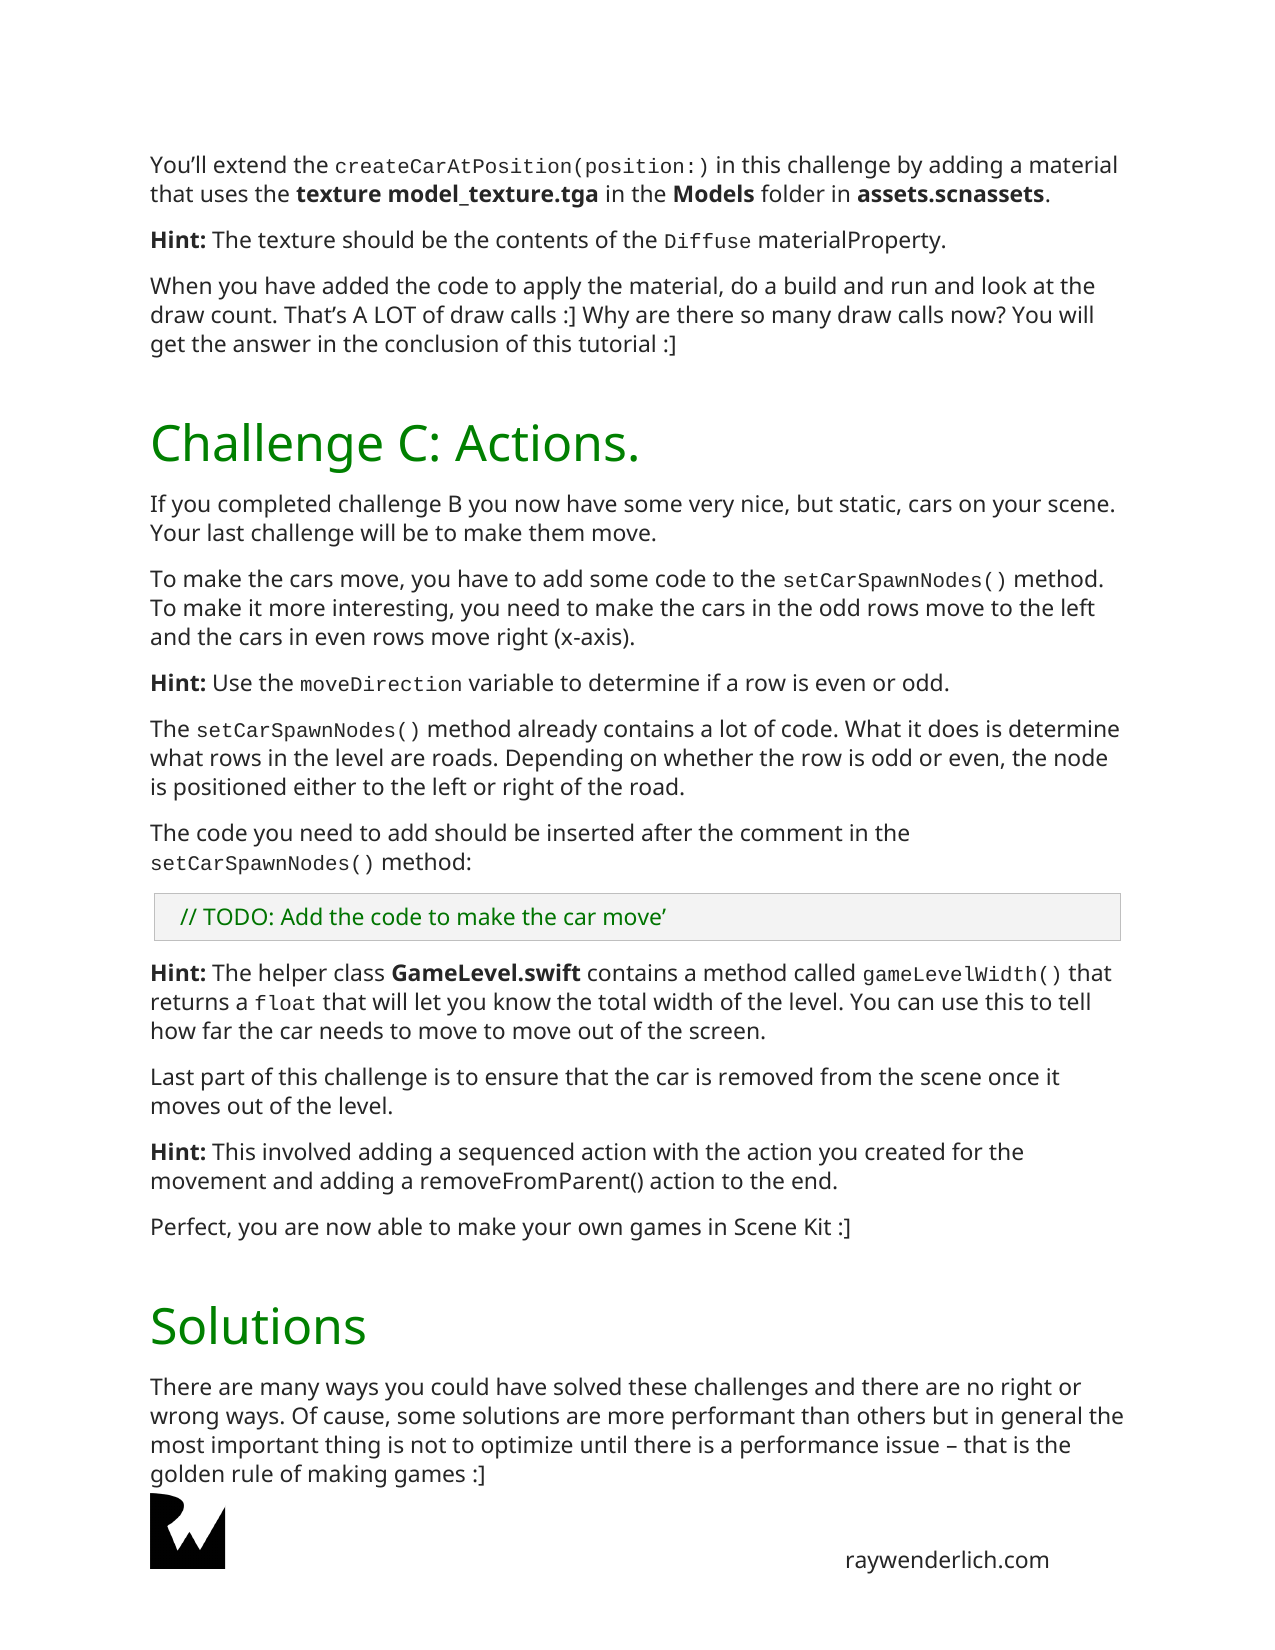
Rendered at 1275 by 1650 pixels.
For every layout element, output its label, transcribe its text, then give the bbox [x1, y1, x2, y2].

text To make the cars move, you have to add some code to the setCarSpawnNodes() method. To make it more interesting, you need to make the cars in the odd rows move to the left and the cars in even rows move right (x-axis). [150, 564, 1125, 651]
text The code you need to add should be inserted after the comment in the setCarSpawnNodes() method: [150, 818, 1125, 876]
text Last part of this challenge is to ensure that the car is removed from the scene once it moves out of the level. [150, 1062, 1125, 1120]
text Hint: Use the moveDirection variable to determine if a row is even or odd. [150, 668, 1125, 697]
text Hint: The helper class GameLevel.swift contains a method called gameLevelWidth() that returns a float that will let you know the total width of the level. You can use this to tell how far the car needs to move to move out of the screen. [150, 958, 1125, 1045]
text If you completed challenge B you now have some very nice, but static, cars on your scene. Your last challenge will be to make them move. [150, 489, 1125, 547]
subtitle Solutions [150, 1291, 1125, 1359]
text The setCarSpawnNodes() method already contains a lot of code. What it does is determine what rows in the level are roads. Depending on whether the row is odd or even, the node is positioned either to the left or right of the road. [150, 714, 1125, 801]
text You’ll extend the createCarAtPosition(position:) in this challenge by adding a material that uses the texture model_texture.tga in the Models folder in assets.scnassets. [150, 150, 1125, 208]
text There are many ways you could have solved these challenges and there are no right or wrong ways. Of cause, some solutions are more performant than others but in general the most important thing is not to optimize until there is a performance issue – that is the golden rule of making games :] [150, 1372, 1125, 1488]
text Hint: This involved adding a sequenced action with the action you created for the movement and adding a removeFromParent() action to the end. [150, 1137, 1125, 1195]
text // TODO: Add the code to make the car move’ [155, 894, 1120, 940]
picture [150, 1493, 226, 1569]
text Hint: The texture should be the contents of the Diffuse materialProperty. [150, 225, 1125, 254]
text When you have added the code to apply the material, do a build and run and look at the draw count. That’s A LOT of draw calls :] Why are there so many draw calls now? You will get the answer in the conclusion of this tutorial :] [150, 271, 1125, 358]
subtitle Challenge C: Actions. [150, 408, 1125, 476]
text Perfect, you are now able to make your own games in Scene Kit :] [150, 1212, 1125, 1241]
